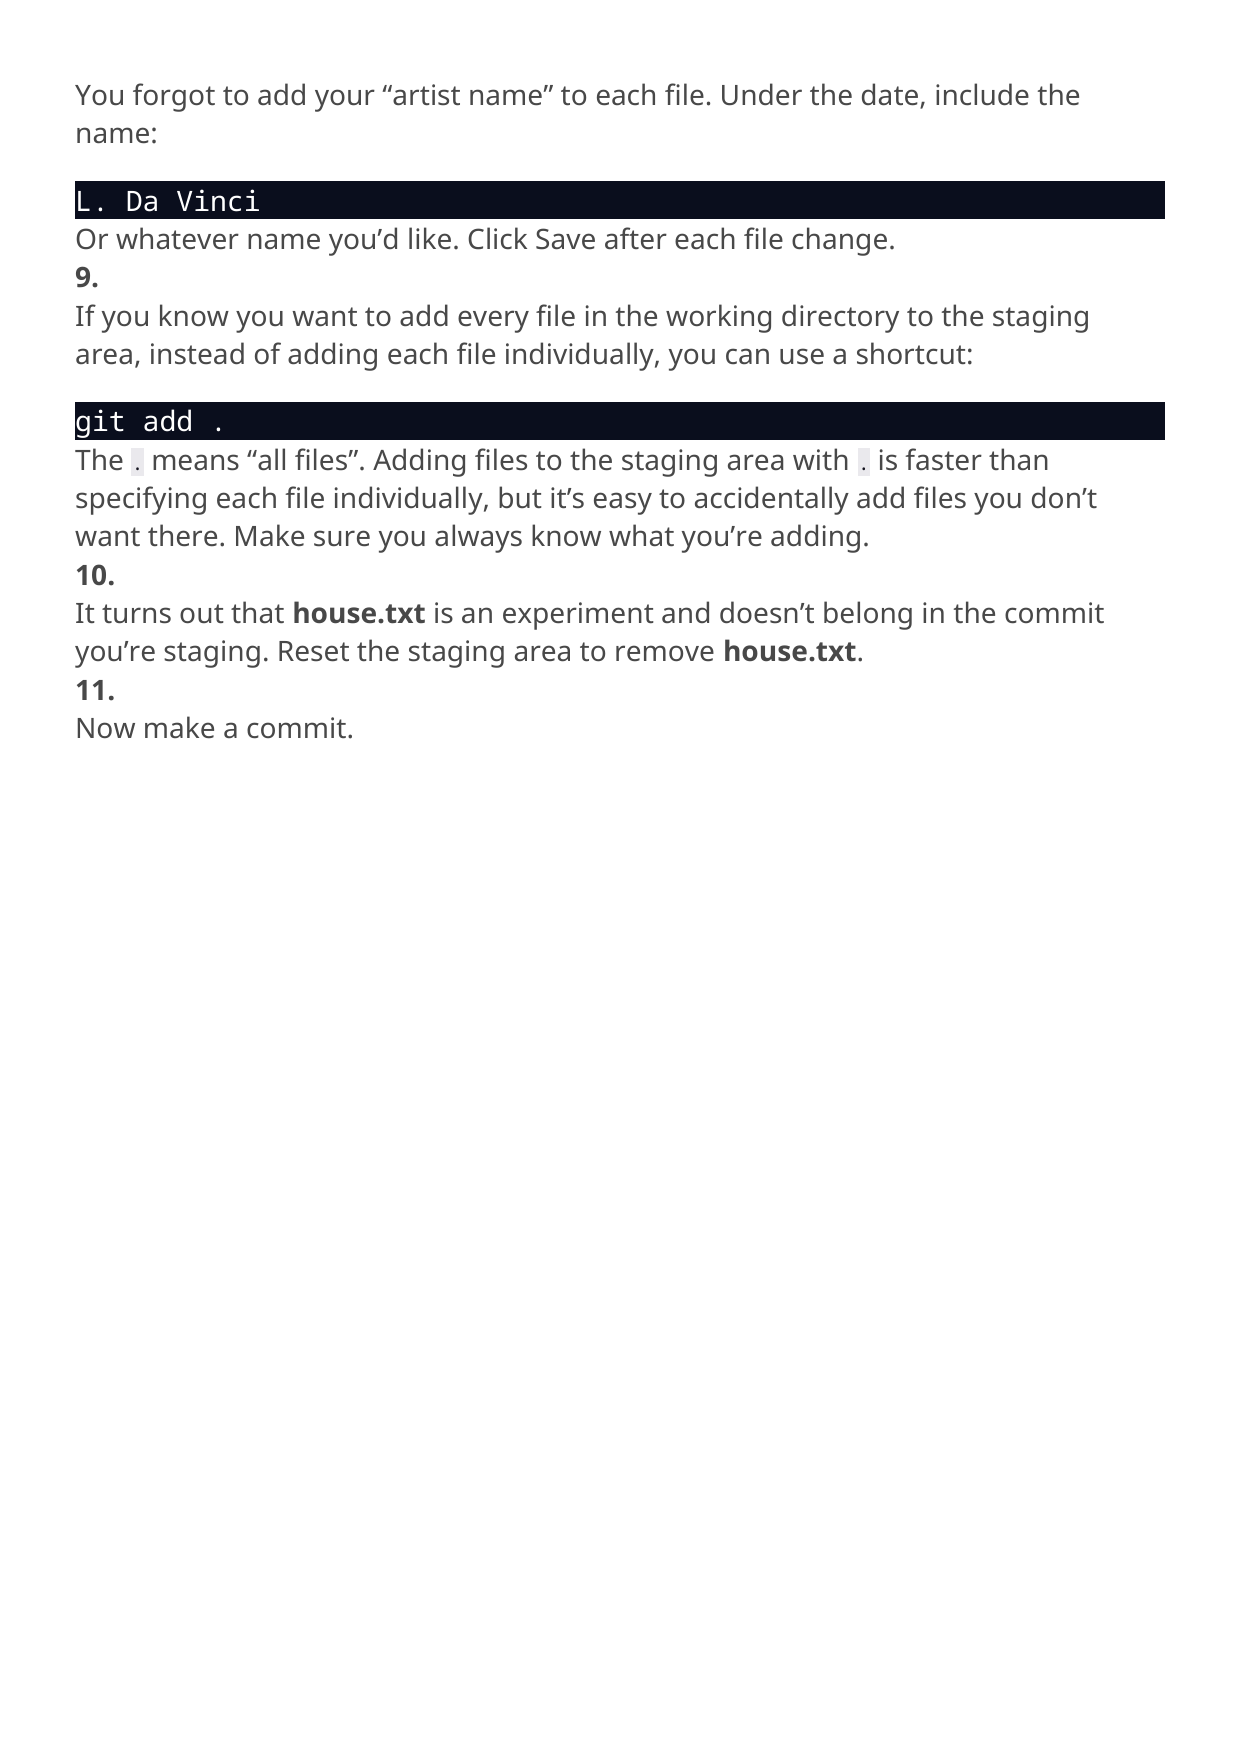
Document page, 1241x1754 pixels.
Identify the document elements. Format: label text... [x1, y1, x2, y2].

text L. Da Vinci [75, 181, 1165, 219]
text If you know you want to add every file in the working directory to the staging area, instead of adding each file individually, you can use a shortcut: [75, 296, 1165, 372]
text 10. [75, 555, 1165, 593]
text Now make a commit. [75, 708, 1165, 747]
text The . means “all files”. Adding files to the staging area with . is faster than specifying each file individually, but it’s easy to accidentally add files you don’t want there. Make sure you always know what you’re adding. [75, 440, 1165, 555]
text 11. [75, 670, 1165, 708]
text Or whatever name you’d like. Click Save after each file change. [75, 219, 1165, 257]
text git add . [75, 402, 1165, 440]
text It turns out that house.txt is an experiment and doesn’t belong in the commit you’re staging. Reset the staging area to remove house.txt. [75, 593, 1165, 670]
text You forgot to add your “artist name” to each file. Under the date, include the name: [75, 75, 1165, 152]
text 9. [75, 257, 1165, 296]
